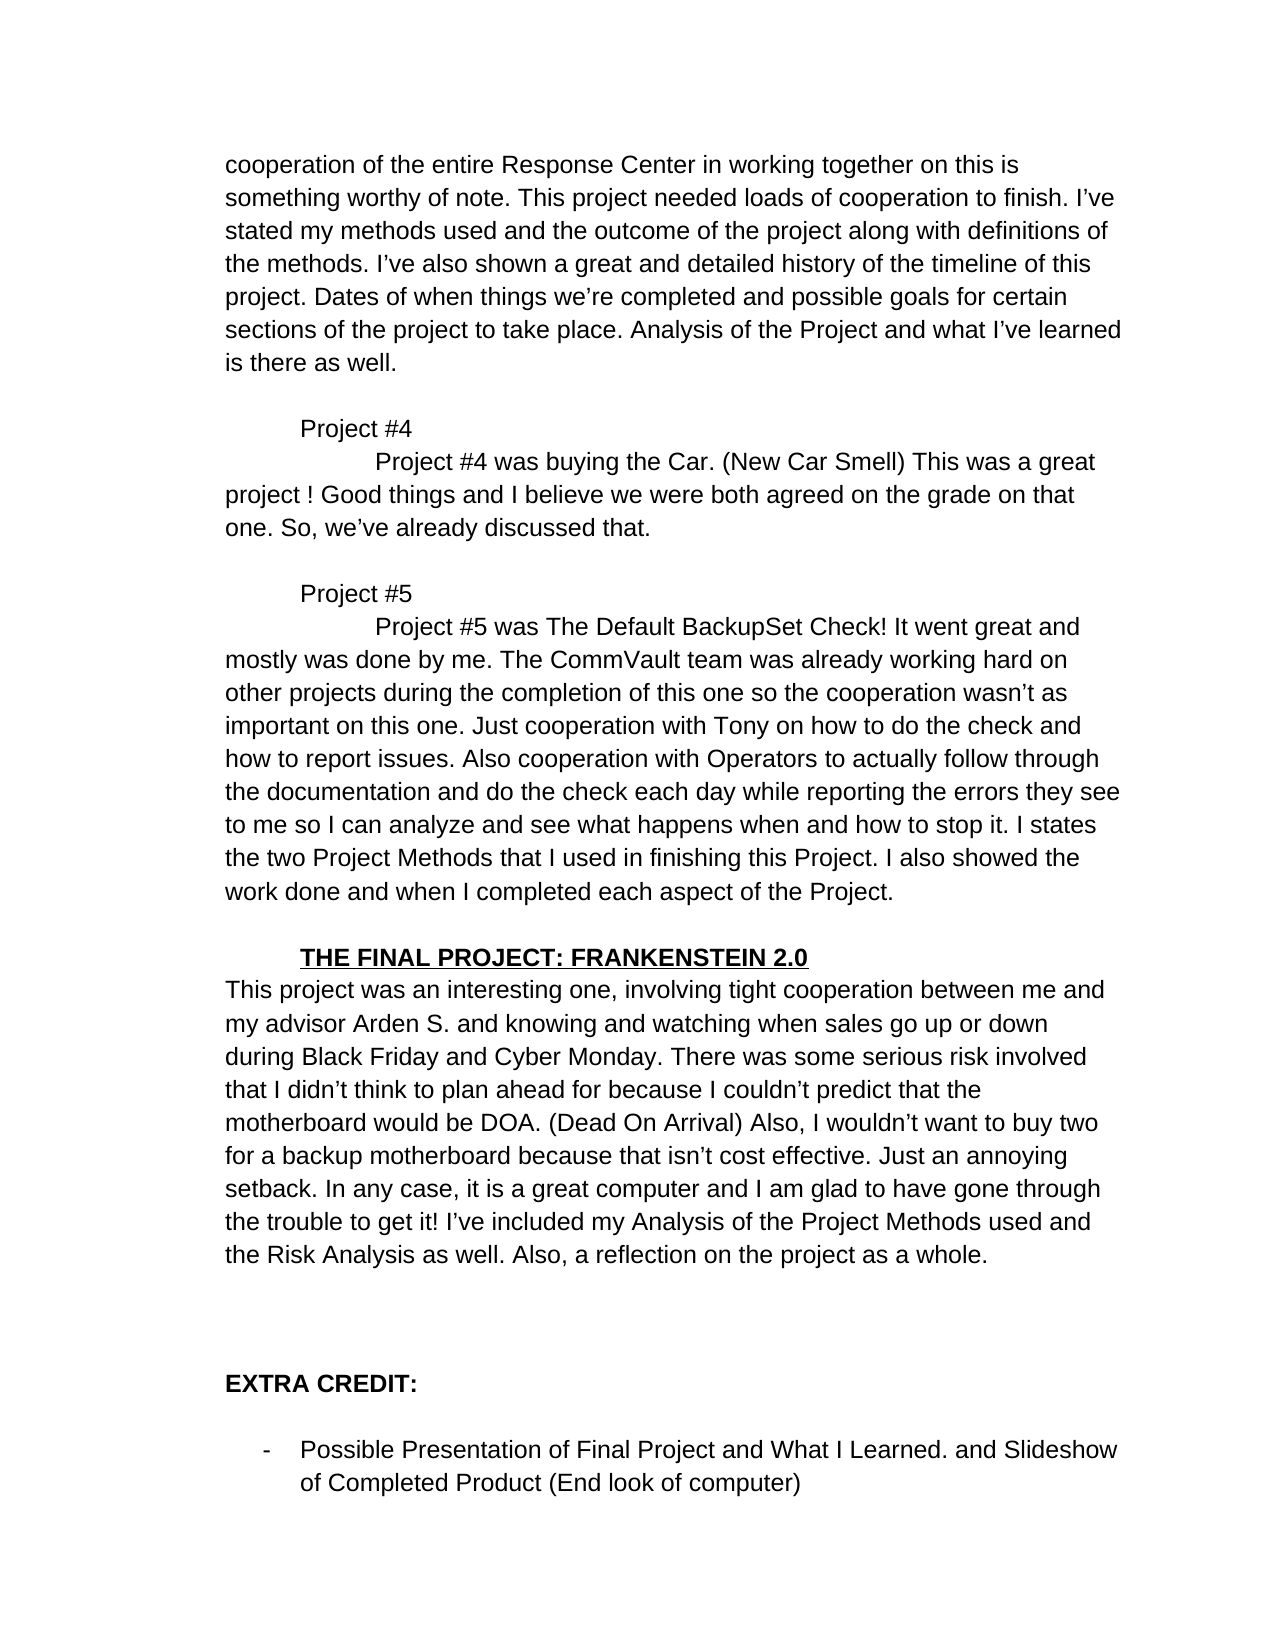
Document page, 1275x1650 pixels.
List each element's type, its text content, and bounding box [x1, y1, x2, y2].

text Project #4 [225, 414, 1125, 443]
text THE FINAL PROJECT: FRANKENSTEIN 2.0 [225, 942, 1125, 971]
text This project was an interesting one, involving tight cooperation between me and my advisor Arden S. and knowing and watching when sales go up or down during Black Friday and Cyber Monday. There was some serious risk involved that I didn’t think to plan ahead for because I couldn’t predict that the motherboard would be DOA. (Dead On Arrival) Also, I wouldn’t want to buy two for a backup motherboard because that isn’t cost effective. Just an annoying setback. In any case, it is a great computer and I am glad to have gone through the trouble to get it! I’ve included my Analysis of the Project Methods used and the Risk Analysis as well. Also, a reflection on the project as a whole. [225, 976, 1125, 1332]
list Possible Presentation of Final Project and What I Learned. and Slideshow of Completed Product (End look of computer) [262, 1434, 1125, 1496]
text Project #4 was buying the Car. (New Car Smell) This was a great project ! Good things and I believe we were both agreed on the grade on that one. So, we’ve already discussed that. [225, 447, 1125, 542]
text Project #5 was The Default BackupSet Check! It went great and mostly was done by me. The CommVault team was already working hard on other projects during the completion of this one so the cooperation wasn’t as important on this one. Just cooperation with Tony on how to do the check and how to report issues. Also cooperation with Operators to actually follow through the documentation and do the check each day while reporting the errors they see to me so I can analyze and see what happens when and how to stop it. I states the two Project Methods that I used in finishing this Project. I also showed the work done and when I completed each aspect of the Project. [225, 612, 1125, 905]
text Project #5 [225, 579, 1125, 608]
text EXTRA CREDIT: [225, 1368, 1125, 1397]
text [225, 150, 1125, 377]
